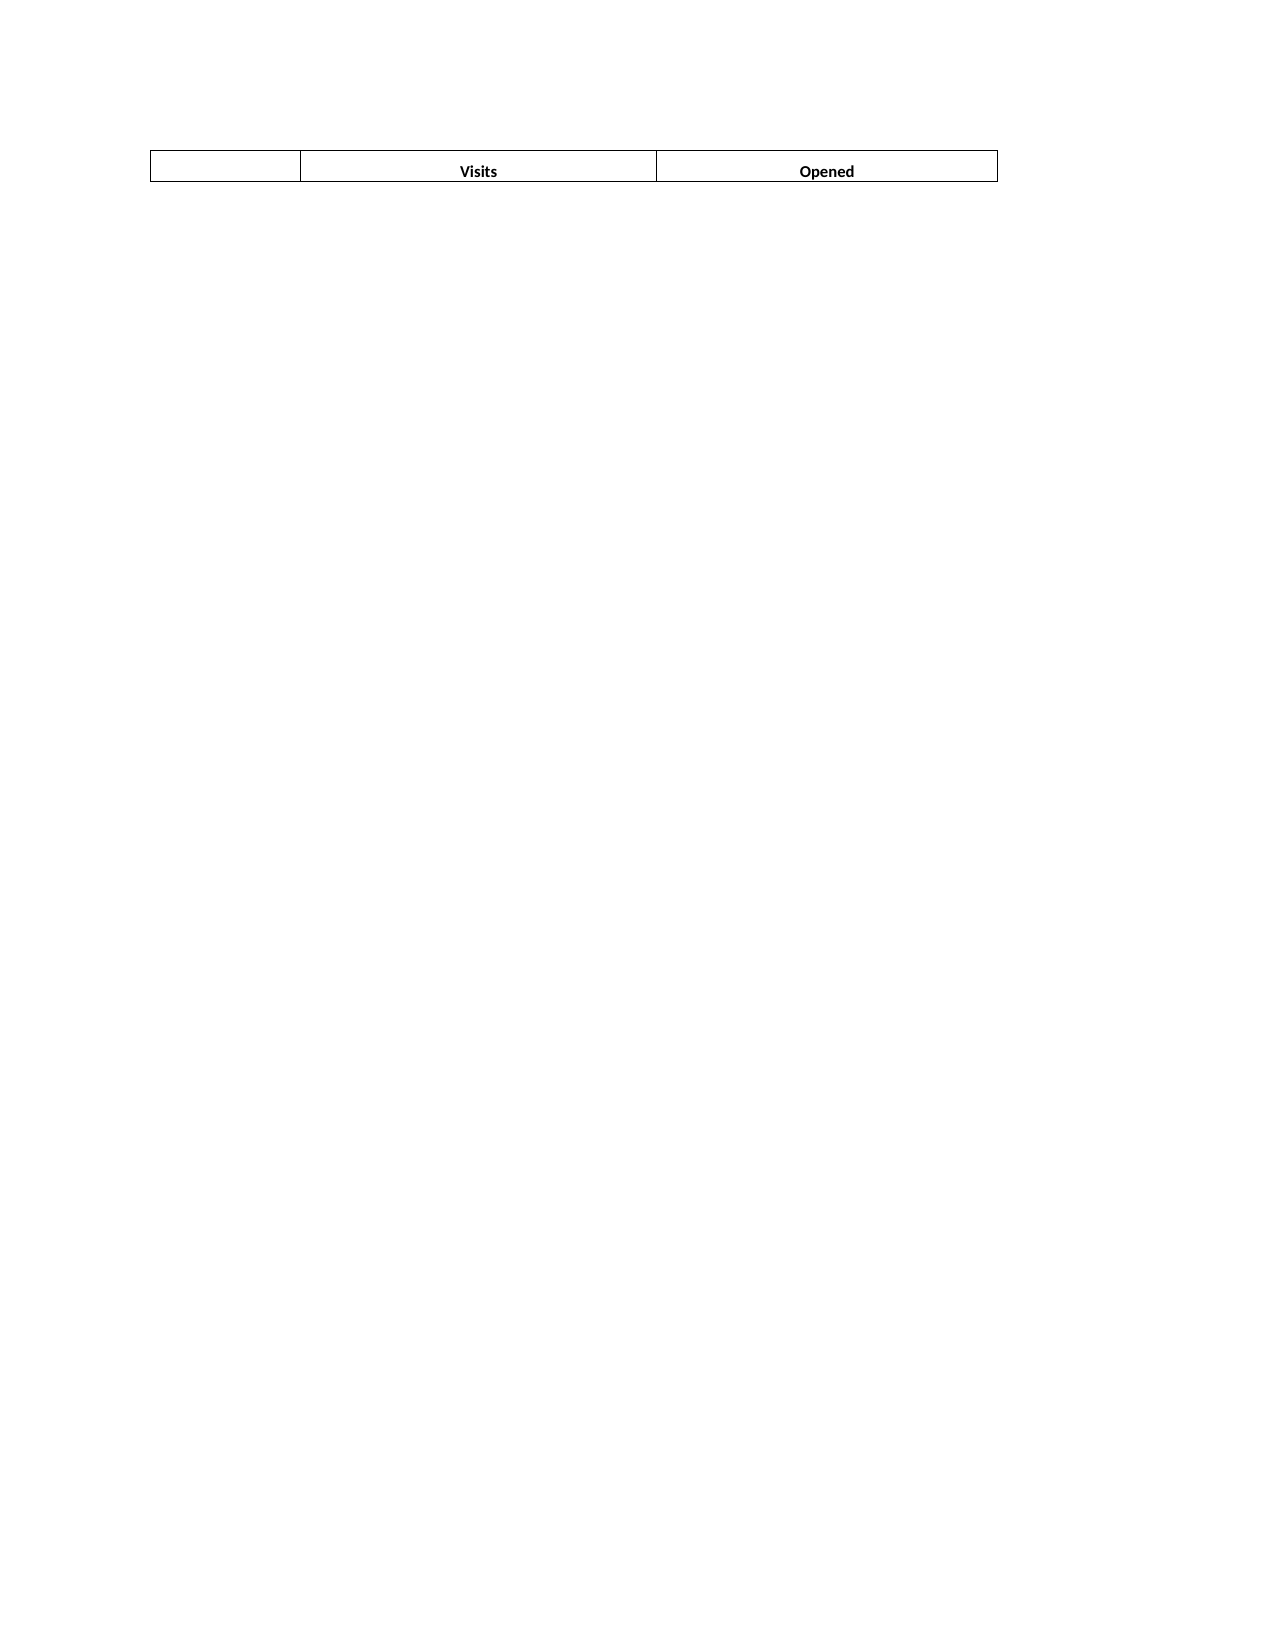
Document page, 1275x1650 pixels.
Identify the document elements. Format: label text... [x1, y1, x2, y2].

table_header [151, 151, 300, 181]
table_header Opened [657, 151, 997, 181]
table_header Visits [301, 151, 656, 181]
